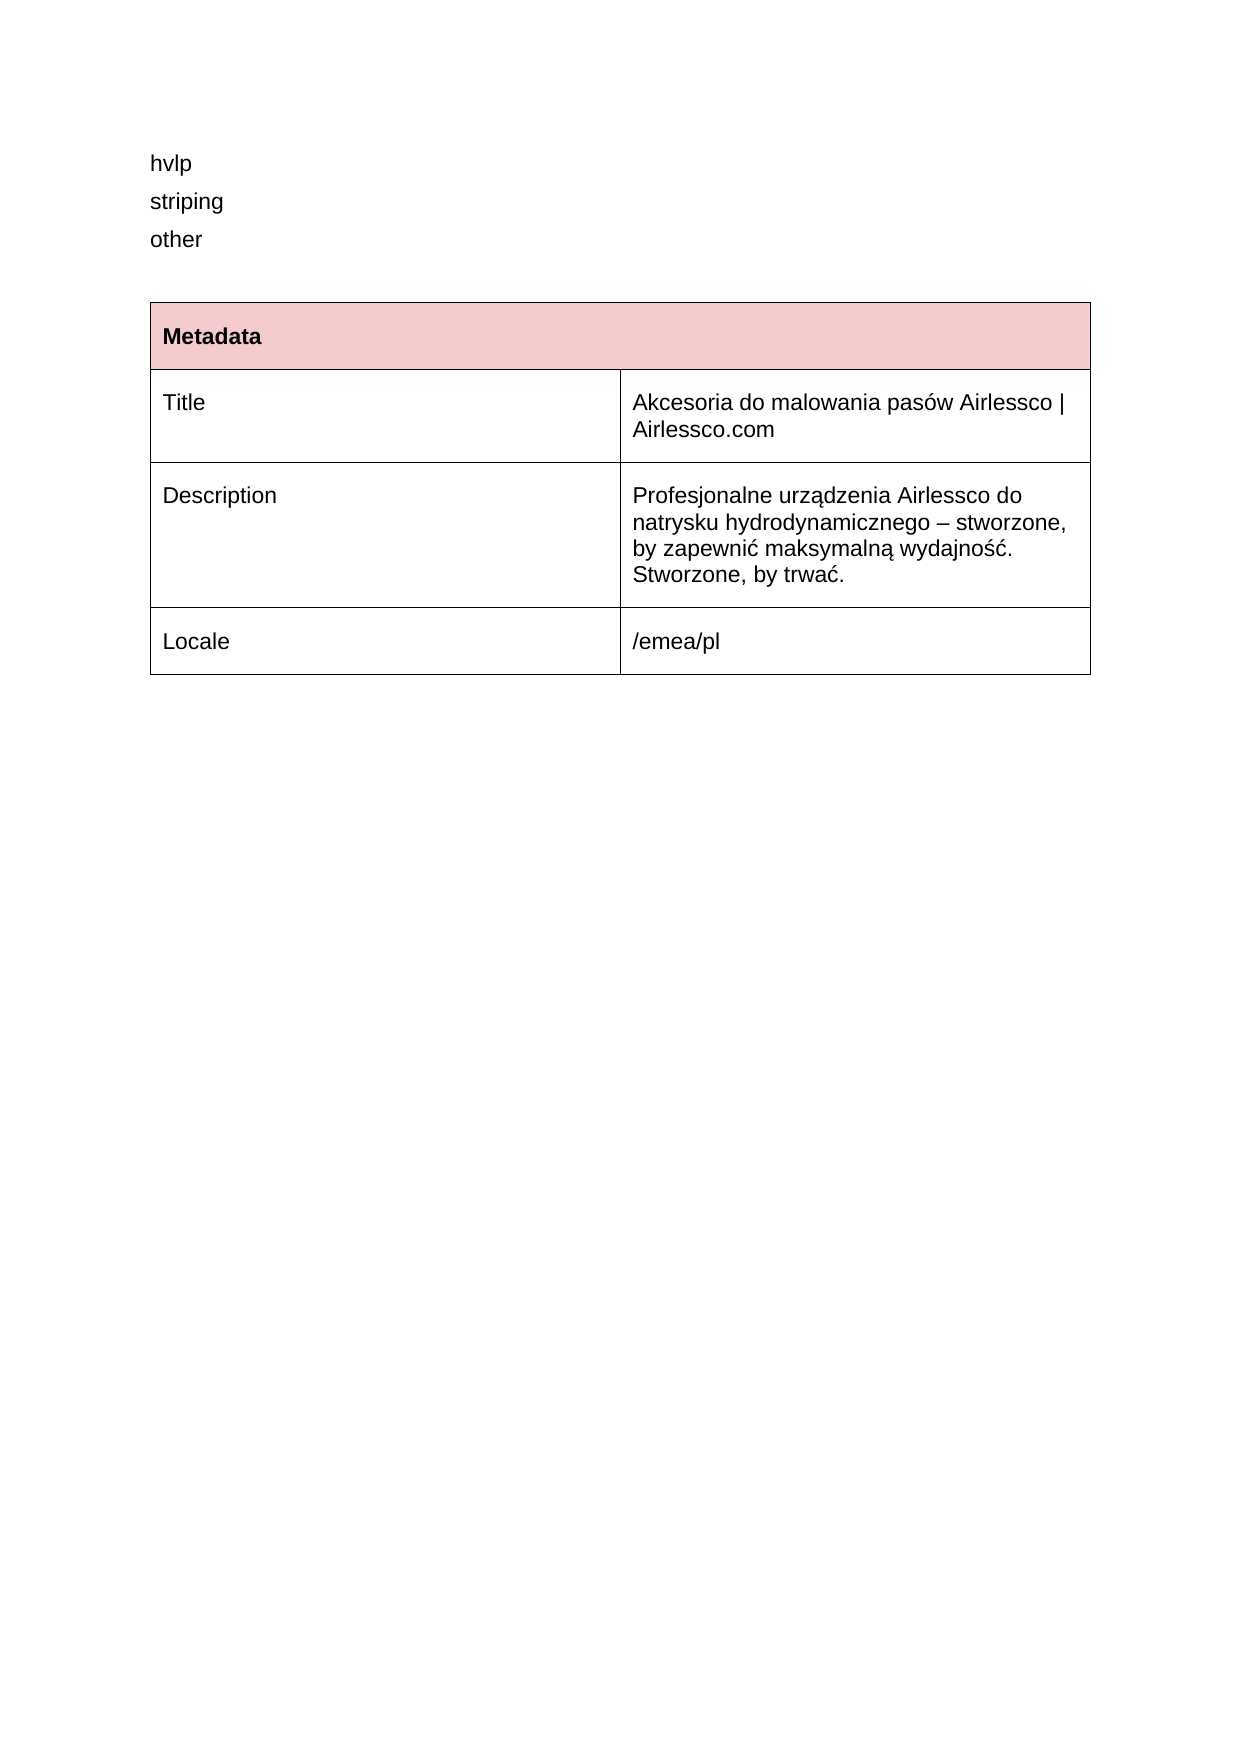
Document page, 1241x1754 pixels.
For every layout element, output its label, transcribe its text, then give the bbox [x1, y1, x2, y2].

table_cell Akcesoria do malowania pasów Airlessco | Airlessco.com [621, 370, 1090, 462]
table_cell Profesjonalne urządzenia Airlessco do natrysku hydrodynamicznego – stworzone, by zapewnić maksymalną wydajność. Stworzone, by trwać. [621, 463, 1090, 607]
table_cell Locale [151, 608, 620, 674]
table_cell Title [151, 370, 620, 462]
table_cell /emea/pl [621, 608, 1090, 674]
table_cell Description [151, 463, 620, 607]
table_header Metadata [151, 303, 1090, 369]
